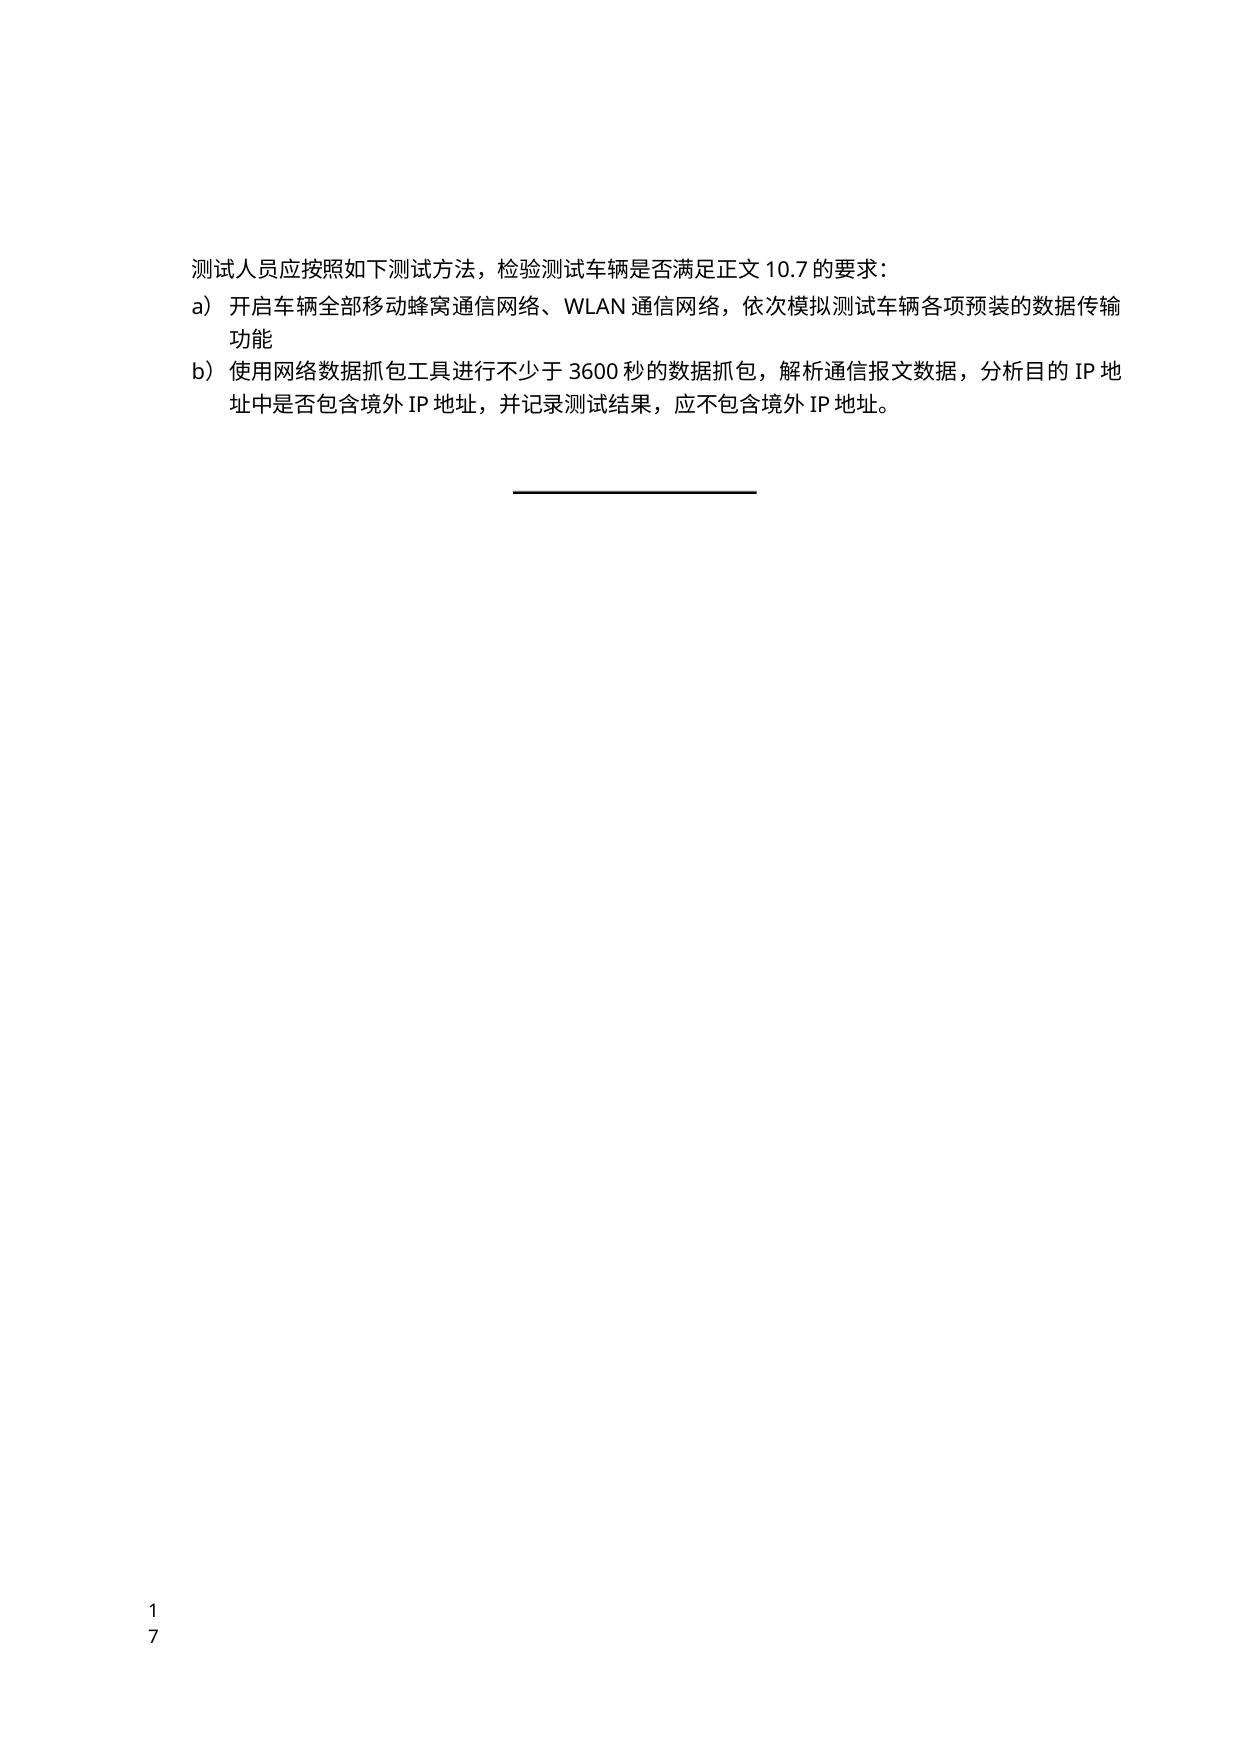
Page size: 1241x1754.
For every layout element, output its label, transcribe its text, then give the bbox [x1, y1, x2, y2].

list 开启车辆全部移动蜂窝通信网络、WLAN通信网络，依次模拟测试车辆各项预装的数据传输功能 [191, 289, 1122, 354]
list 测试人员应按照如下测试方法，检验测试车辆是否满足正文10.7的要求： [148, 252, 1122, 284]
picture [513, 441, 757, 494]
list 使用网络数据抓包工具进行不少于3600秒的数据抓包，解析通信报文数据，分析目的IP地址中是否包含境外IP地址，并记录测试结果，应不包含境外IP地址。 [191, 354, 1122, 419]
